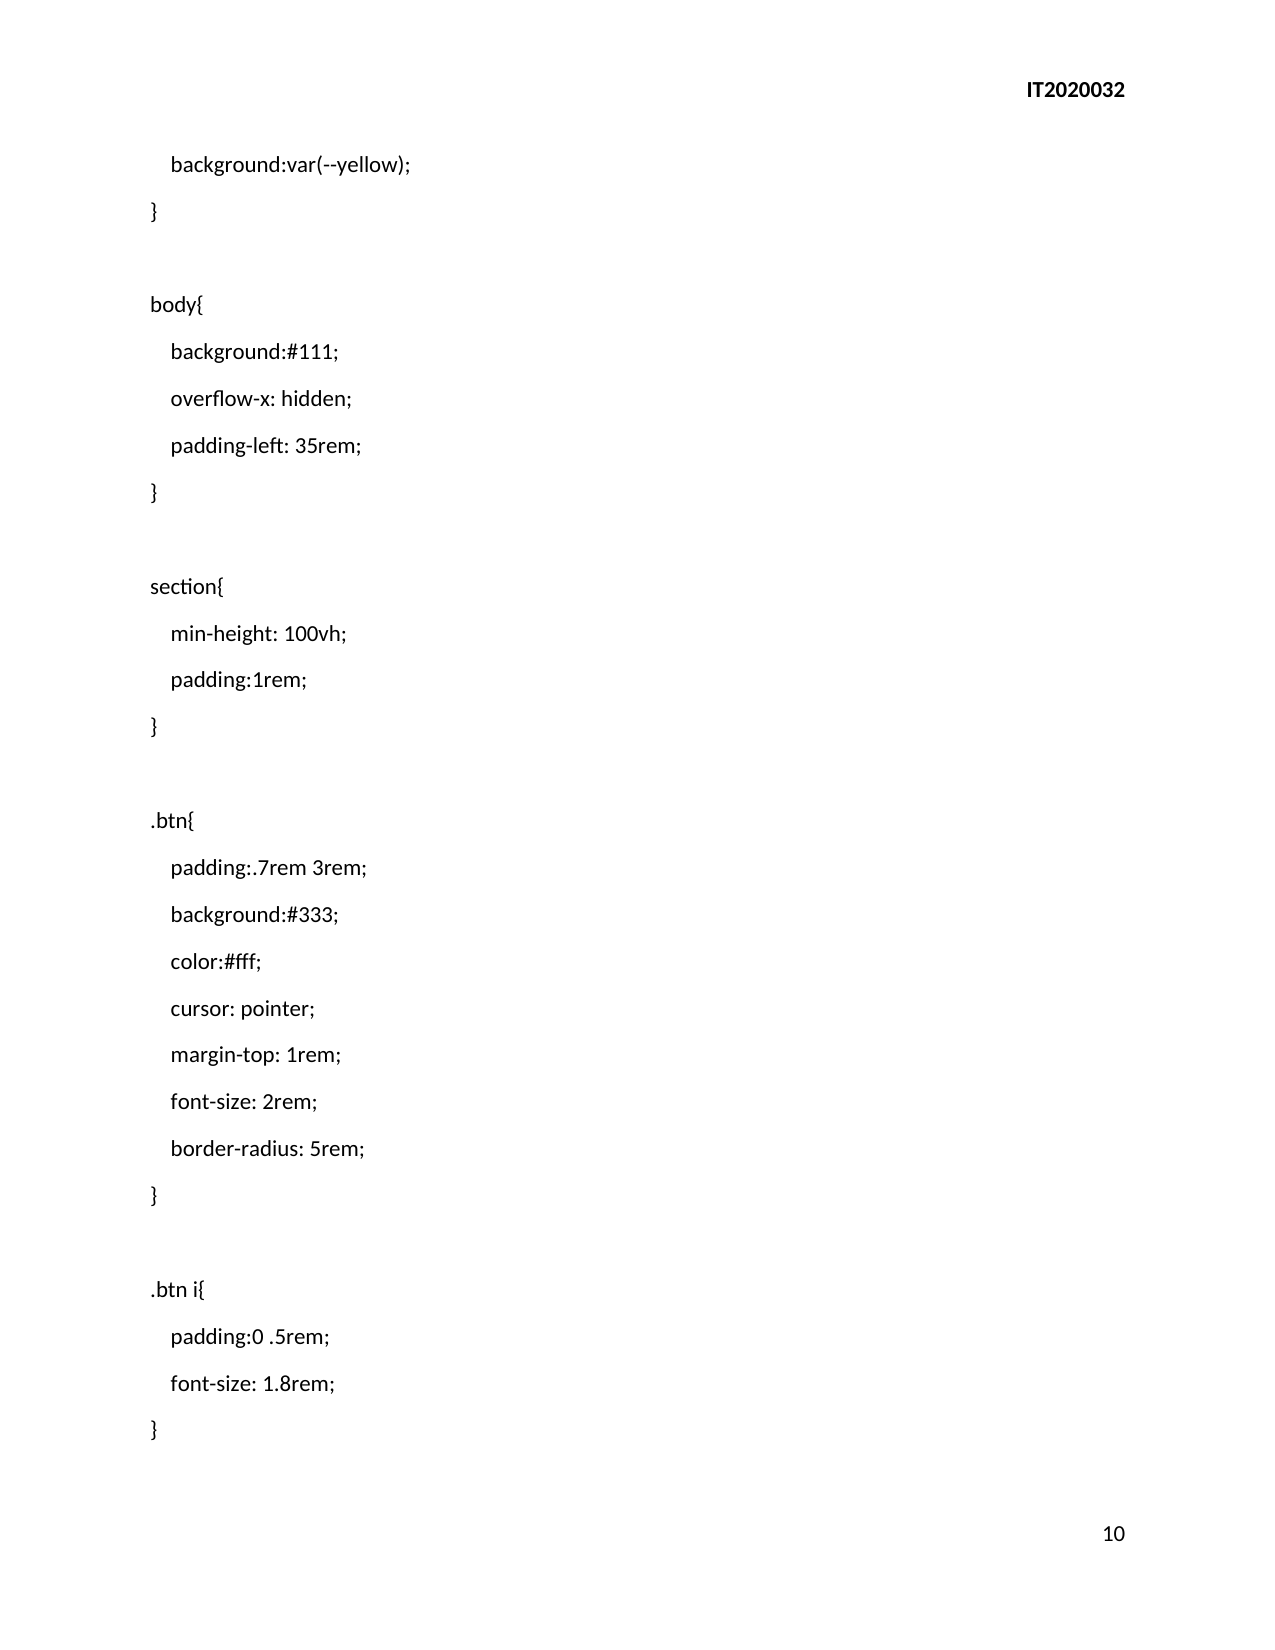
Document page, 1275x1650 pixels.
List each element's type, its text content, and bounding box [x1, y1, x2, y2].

text cursor: pointer; [150, 994, 1125, 1022]
text padding:0 .5rem; [150, 1322, 1125, 1350]
text padding:1rem; [150, 666, 1125, 694]
text border-radius: 5rem; [150, 1134, 1125, 1162]
text font-size: 1.8rem; [150, 1369, 1125, 1397]
text } [150, 197, 1125, 225]
text background:#333; [150, 900, 1125, 928]
text .btn{ [150, 806, 1125, 834]
text body{ [150, 291, 1125, 319]
text padding-left: 35rem; [150, 431, 1125, 459]
text } [150, 1416, 1125, 1444]
text padding:.7rem 3rem; [150, 853, 1125, 881]
text margin-top: 1rem; [150, 1041, 1125, 1069]
text min-height: 100vh; [150, 619, 1125, 647]
text font-size: 2rem; [150, 1087, 1125, 1116]
text color:#fff; [150, 947, 1125, 975]
text overflow-x: hidden; [150, 384, 1125, 412]
text background:#111; [150, 337, 1125, 366]
text .btn i{ [150, 1275, 1125, 1303]
text } [150, 712, 1125, 741]
text section{ [150, 572, 1125, 600]
text background:var(--yellow); [150, 150, 1125, 178]
text } [150, 478, 1125, 506]
text } [150, 1181, 1125, 1209]
